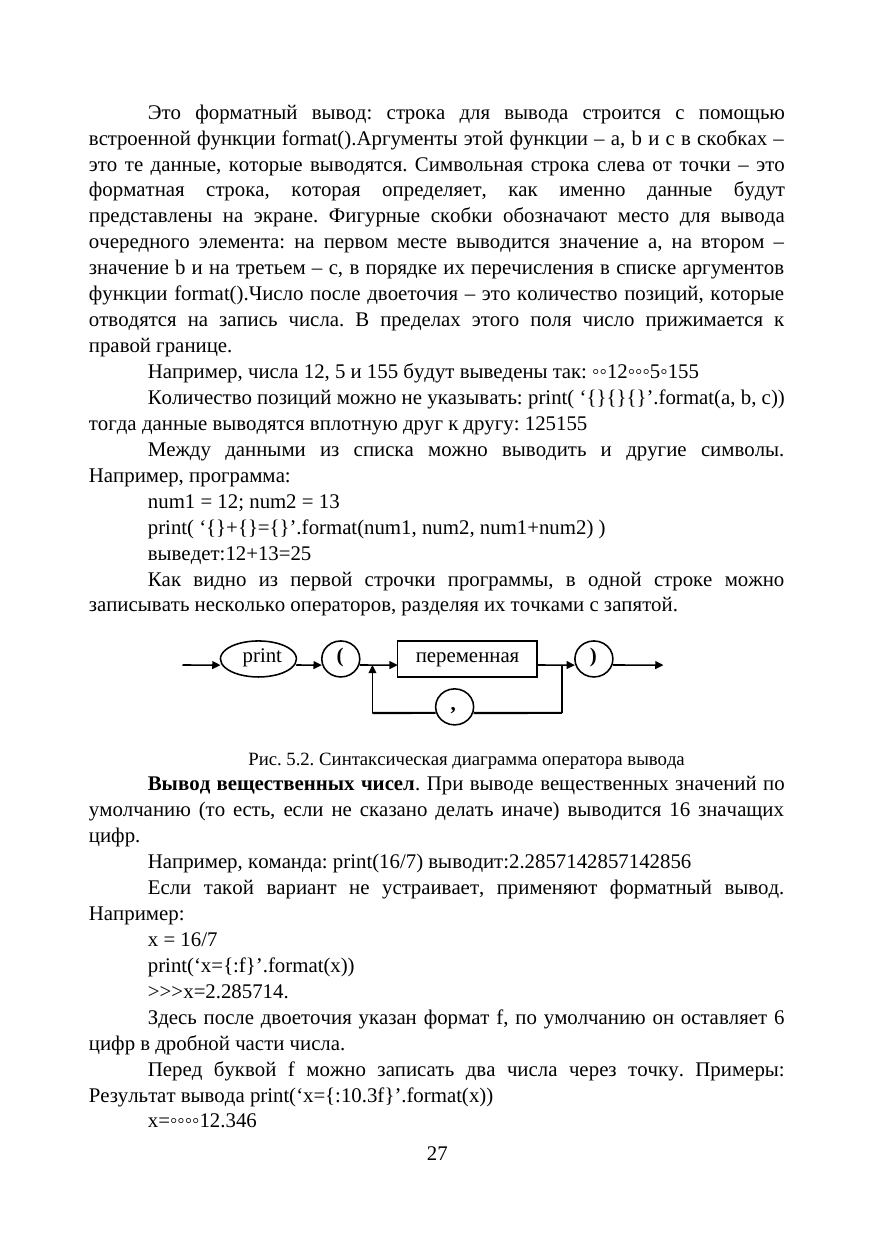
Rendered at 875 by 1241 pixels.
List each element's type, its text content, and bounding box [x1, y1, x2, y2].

text Например, команда: print(16/7) выводит:2.2857142857142856 [89, 849, 785, 873]
text Если такой вариант не устраивает, применяют форматный вывод. Например: [89, 875, 785, 925]
text print(‘x={:f}’.format(x)) [89, 953, 785, 977]
text Рис. 5.2. Синтаксическая диаграмма оператора вывода [89, 748, 785, 769]
text Вывод вещественных чисел. При выводе вещественных значений по умолчанию (то есть, если не сказано делать иначе) выводится 16 значащих цифр. [89, 771, 785, 847]
text x = 16/7 [89, 927, 785, 951]
text Между данными из списка можно выводить и другие символы. Например, программа: [89, 437, 785, 487]
text Перед буквой f можно записать два числа через точку. Примеры: Результат вывода print(‘x={:10.3f}’.format(x)) [89, 1057, 785, 1107]
text Как видно из первой строчки программы, в одной строке можно записывать несколько операторов, разделяя их точками с запятой. [89, 566, 785, 616]
text Здесь после двоеточия указан формат f, по умолчанию он оставляет 6 цифр в дробной части числа. [89, 1005, 785, 1055]
text print( ‘{}+{}={}’.format(num1, num2, num1+num2) ) [89, 514, 785, 539]
text Например, числа 12, 5 и 155 будут выведены так: ◦◦12◦◦◦5◦155 [89, 359, 785, 383]
text Количество позиций можно не указывать: print( ‘{}{}{}’.format(a, b, c)) тогда данные выводятся вплотную друг к другу: 125155 [89, 385, 785, 435]
text x=◦◦◦◦12.346 [89, 1108, 785, 1132]
text num1 = 12; num2 = 13 [89, 489, 785, 513]
text >>>x=2.285714. [89, 979, 785, 1003]
text выведет:12+13=25 [89, 541, 785, 564]
text Это форматный вывод: строка для вывода строится с помощью встроенной функции format().Аргументы этой функции – a, b и с в скобках – это те данные, которые выводятся. Символьная строка слева от точки – это форматная строка, которая определяет, как именно данные будут представлены на экране. Фигурные скобки обозначают место для вывода очередного элемента: на первом месте выводится значение a, на втором – значение b и на третьем – с, в порядке их перечисления в списке аргументов функции format().Число после двоеточия – это количество позиций, которые отводятся на запись числа. В пределах этого поля число прижимается к правой границе. [89, 99, 785, 357]
